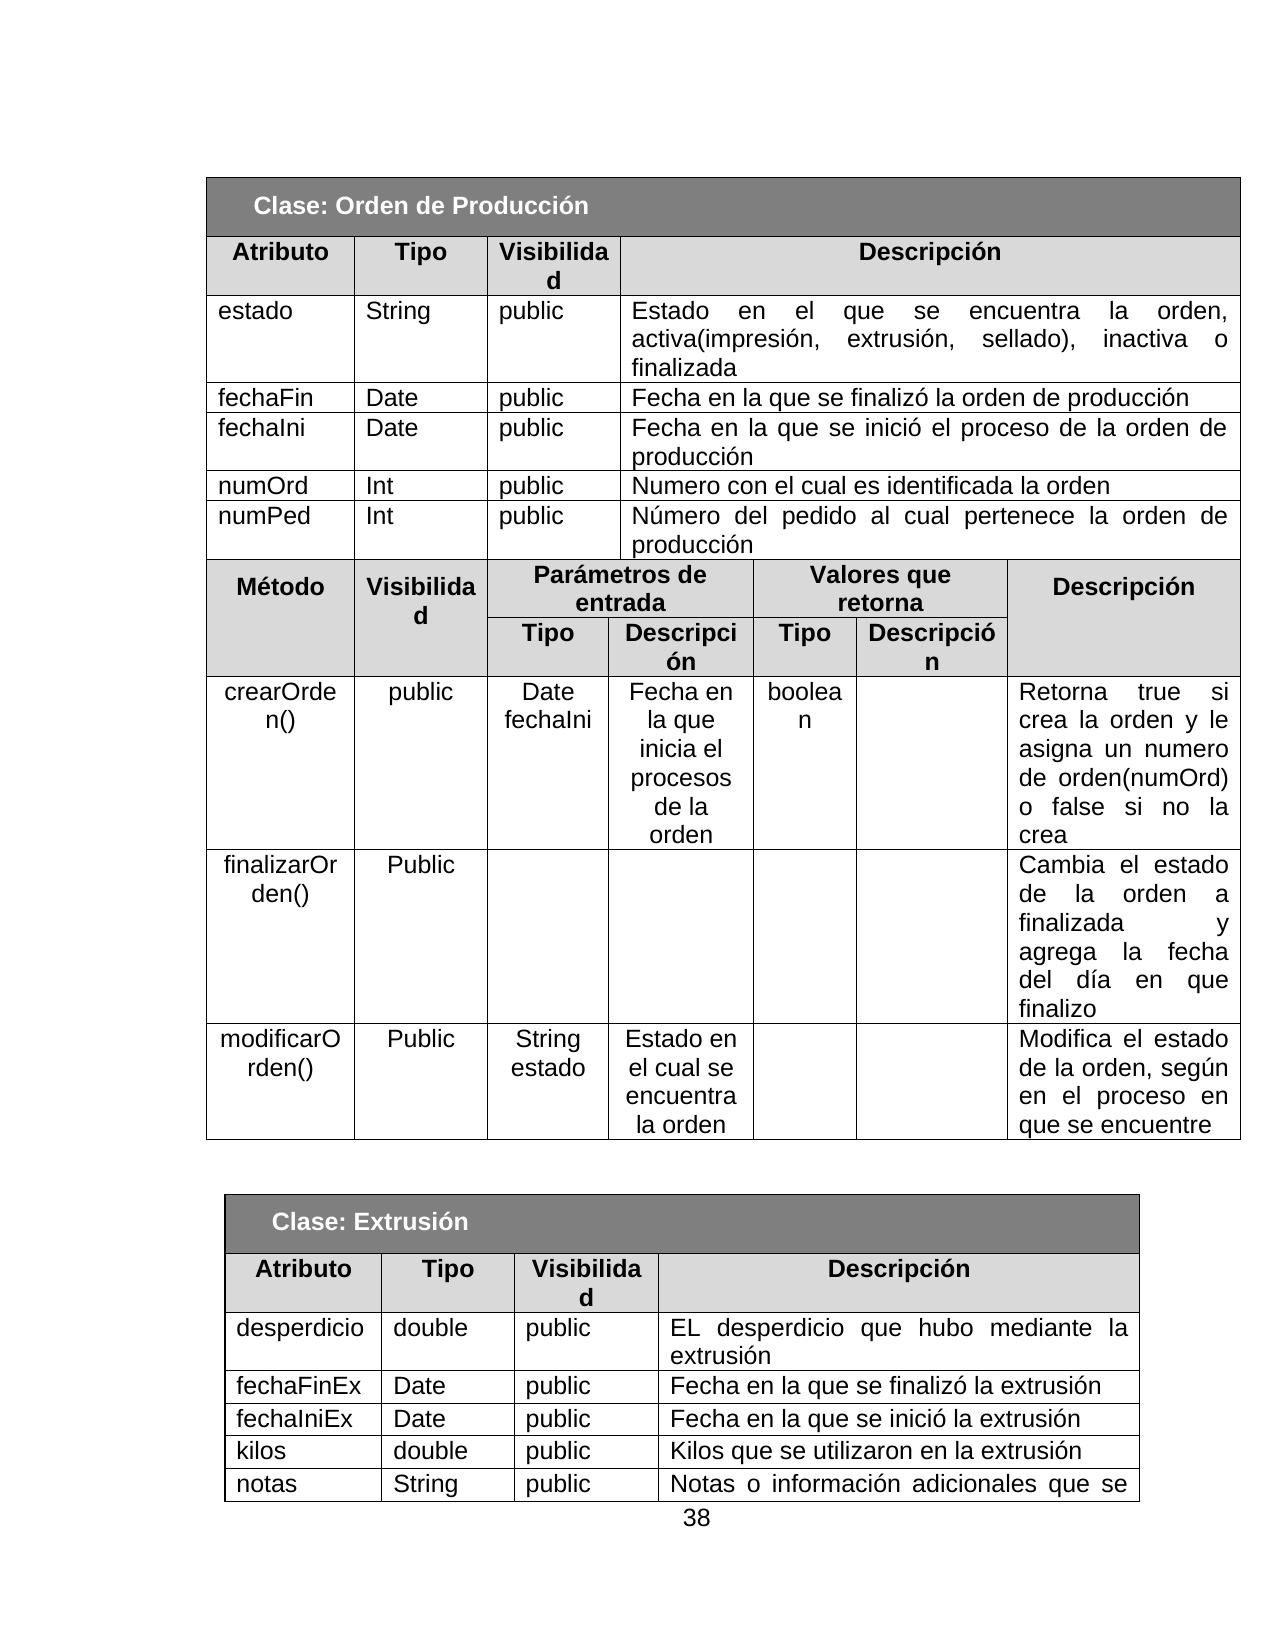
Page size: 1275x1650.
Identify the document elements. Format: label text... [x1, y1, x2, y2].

table_cell public [515, 1436, 658, 1468]
table_cell Estado en el cual se encuentra la orden [609, 1024, 753, 1139]
table_cell [754, 850, 856, 1023]
table_header Clase: Extrusión [226, 1195, 1139, 1253]
table_cell Visibilidad [515, 1254, 658, 1312]
table_cell public [515, 1371, 658, 1403]
table_cell public [488, 383, 620, 412]
table_cell public [515, 1313, 658, 1370]
table_cell Descripción [1008, 560, 1240, 676]
table_cell Descripción [621, 237, 1240, 295]
table_cell fechaFin [207, 383, 354, 412]
table_cell fechaIni [207, 413, 354, 470]
table_cell Public [355, 850, 487, 1023]
table_cell EL desperdicio que hubo mediante la extrusión [659, 1313, 1139, 1370]
table_cell Visibilidad [355, 560, 487, 676]
table_cell Retorna true si crea la orden y le asigna un numero de orden(numOrd) o false si no la crea [1008, 677, 1240, 849]
table_cell numPed [207, 501, 354, 559]
table_cell Date [382, 1404, 514, 1435]
table_cell Date fechaIni [488, 677, 608, 849]
table_cell desperdicio [226, 1313, 381, 1370]
table_cell Int [355, 471, 487, 500]
table_cell [857, 850, 1007, 1023]
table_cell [659, 1469, 1139, 1501]
table_cell Tipo [754, 618, 856, 676]
table_cell Descripción [609, 618, 753, 676]
table_cell Date [382, 1371, 514, 1403]
table_cell double [382, 1436, 514, 1468]
table_cell public [515, 1404, 658, 1435]
table_cell numOrd [207, 471, 354, 500]
table_cell Kilos que se utilizaron en la extrusión [659, 1436, 1139, 1468]
table_cell Fecha en la que se inició el proceso de la orden de producción [621, 413, 1240, 470]
table_cell Número del pedido al cual pertenece la orden de producción [621, 501, 1240, 559]
table_cell notas [226, 1469, 381, 1501]
table_cell public [488, 501, 620, 559]
table_cell Date [355, 413, 487, 470]
table_cell Cambia el estado de la orden a finalizada y agrega la fecha del día en que finalizo [1008, 850, 1240, 1023]
table_cell boolean [754, 677, 856, 849]
table_cell modificarOrden() [207, 1024, 354, 1139]
table_cell Estado en el que se encuentra la orden, activa(impresión, extrusión, sellado), inactiva o finalizada [621, 296, 1240, 382]
table_cell Numero con el cual es identificada la orden [621, 471, 1240, 500]
table_cell Fecha en la que se finalizó la orden de producción [621, 383, 1240, 412]
table_cell public [515, 1469, 658, 1501]
table_cell estado [207, 296, 354, 382]
table_cell Int [355, 501, 487, 559]
table_header Clase: Orden de Producción [207, 178, 1240, 236]
table_cell double [382, 1313, 514, 1370]
table_cell Atributo [207, 237, 354, 295]
table_cell kilos [226, 1436, 381, 1468]
table_cell Tipo [488, 618, 608, 676]
table_cell Valores que retorna [754, 560, 1007, 617]
table_cell String [355, 296, 487, 382]
table_cell Fecha en la que inicia el procesos de la orden [609, 677, 753, 849]
table_cell [609, 850, 753, 1023]
table_cell String estado [488, 1024, 608, 1139]
table_cell [488, 850, 608, 1023]
table_cell public [488, 296, 620, 382]
table_cell Fecha en la que se inició la extrusión [659, 1404, 1139, 1435]
table_cell Fecha en la que se finalizó la extrusión [659, 1371, 1139, 1403]
table_cell public [488, 413, 620, 470]
table_cell fechaIniEx [226, 1404, 381, 1435]
table_cell Atributo [226, 1254, 381, 1312]
table_cell finalizarOrden() [207, 850, 354, 1023]
table_cell Tipo [355, 237, 487, 295]
table_cell Parámetros de entrada [488, 560, 753, 617]
table_cell Visibilidad [488, 237, 620, 295]
table_cell Descripción [857, 618, 1007, 676]
table_cell Método [207, 560, 354, 676]
table_cell public [488, 471, 620, 500]
table_cell Descripción [659, 1254, 1139, 1312]
table_cell [857, 1024, 1007, 1139]
table_cell public [355, 677, 487, 849]
table_cell [754, 1024, 856, 1139]
table_cell fechaFinEx [226, 1371, 381, 1403]
table_cell Public [355, 1024, 487, 1139]
table_cell crearOrden() [207, 677, 354, 849]
table_cell Date [355, 383, 487, 412]
table_cell Tipo [382, 1254, 514, 1312]
table_cell String [382, 1469, 514, 1501]
table_cell [857, 677, 1007, 849]
table_cell Modifica el estado de la orden, según en el proceso en que se encuentre [1008, 1024, 1240, 1139]
